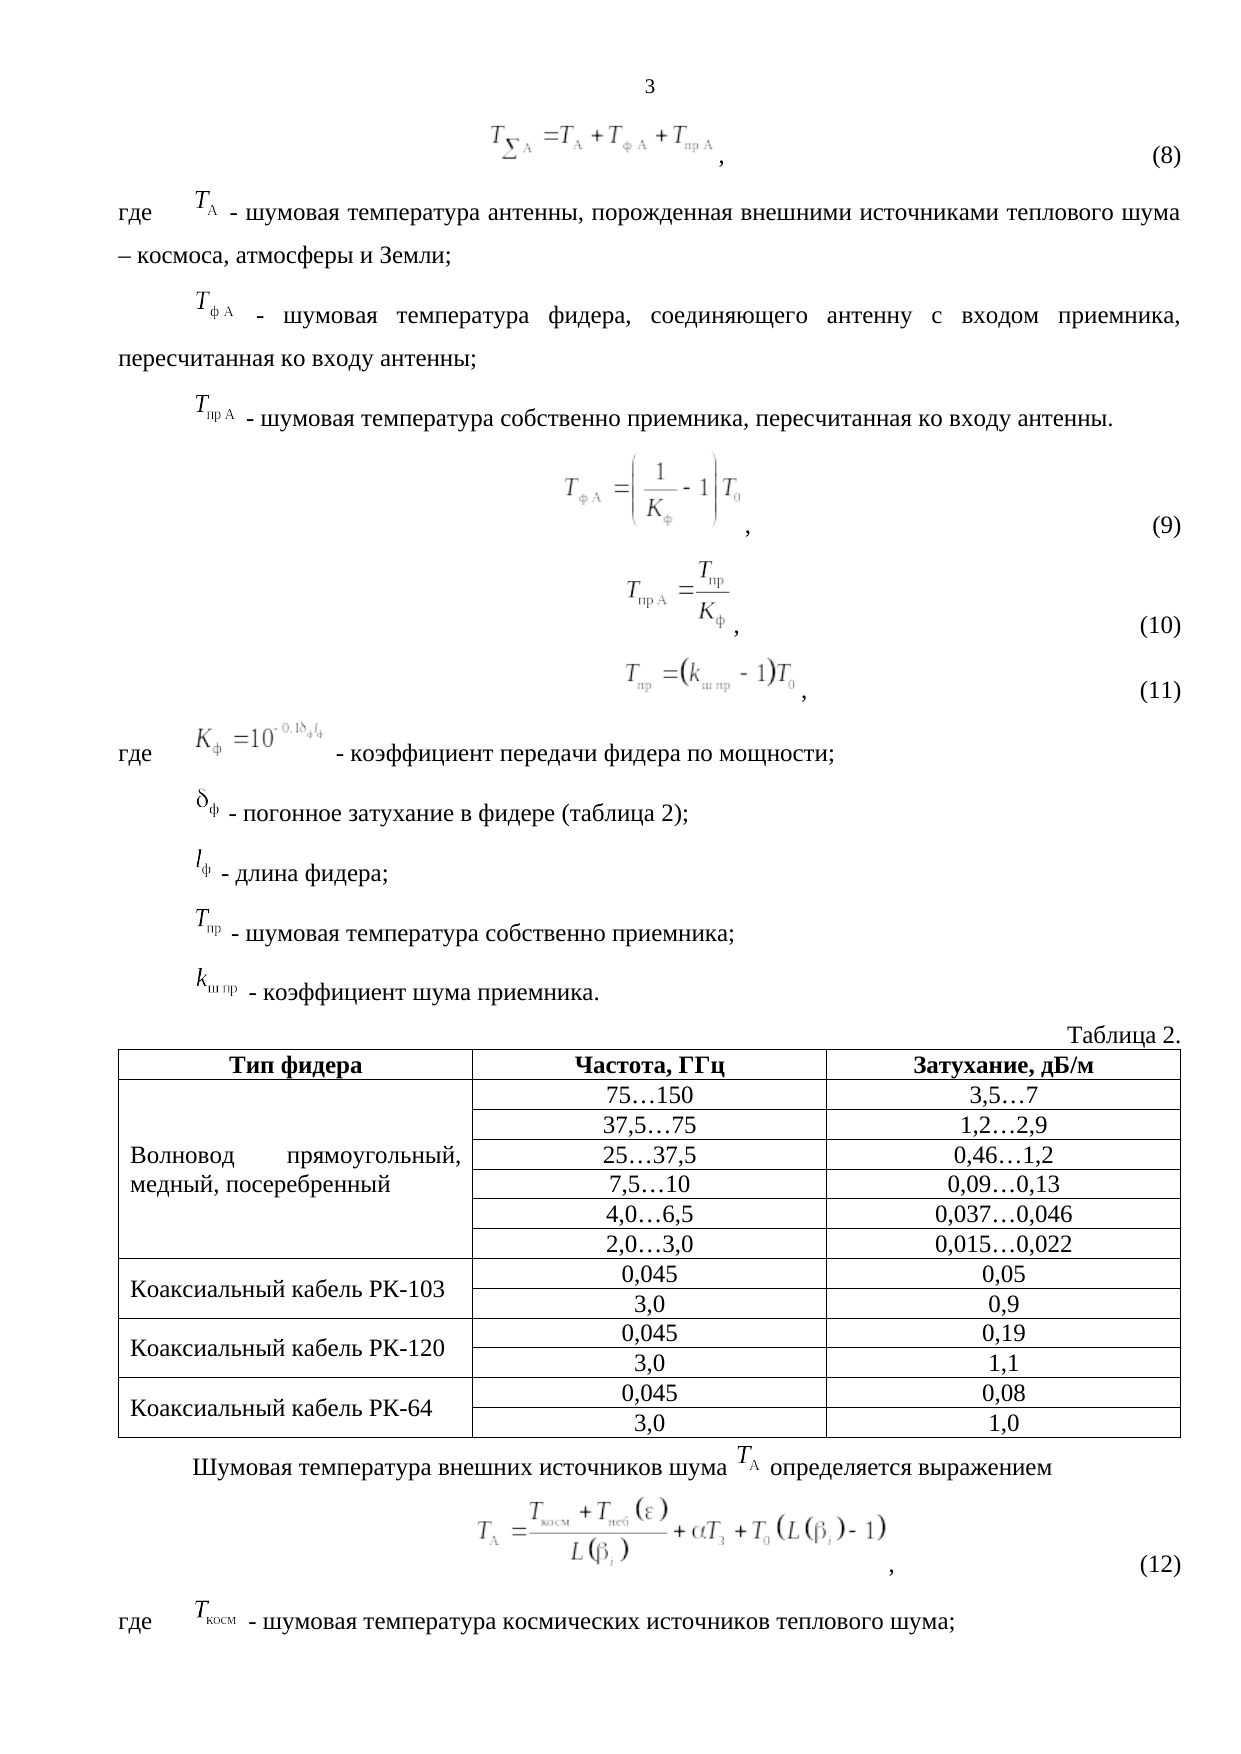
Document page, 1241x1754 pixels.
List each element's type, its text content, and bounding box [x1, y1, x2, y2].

text , (9) [118, 446, 1181, 539]
table_cell 0,045 [473, 1319, 826, 1347]
table_cell Коаксиальный кабель РК-120 [119, 1319, 472, 1377]
table_cell 25…37,5 [473, 1140, 826, 1168]
text , (10) [118, 553, 1181, 639]
text , (8) [118, 118, 1181, 168]
text где - шумовая температура антенны, порожденная внешними источниками теплового шума – космоса, атмосферы и Земли; [118, 183, 1181, 269]
table_cell 4,0…6,5 [473, 1199, 826, 1228]
text где - коэффициент передачи фидера по мощности; [118, 718, 1181, 767]
table_cell 0,46…1,2 [827, 1140, 1180, 1168]
table_header Тип фидера [119, 1050, 472, 1079]
table_cell 0,045 [473, 1378, 826, 1407]
table_cell 0,045 [473, 1259, 826, 1288]
table_cell 2,0…3,0 [473, 1229, 826, 1258]
table_cell 3,5…7 [827, 1080, 1180, 1109]
text - шумовая температура собственно приемника; [118, 901, 1181, 946]
table_cell 3,0 [473, 1348, 826, 1377]
table_cell 0,037…0,046 [827, 1199, 1180, 1228]
text - коэффициент шума приемника. [118, 961, 1181, 1006]
table_cell 0,015…0,022 [827, 1229, 1180, 1258]
table_cell Коаксиальный кабель РК-64 [119, 1378, 472, 1437]
table_cell Волновод прямоугольный, медный, посеребренный [119, 1080, 472, 1258]
table_cell 0,08 [827, 1378, 1180, 1407]
table_cell 3,0 [473, 1408, 826, 1437]
text - длина фидера; [118, 841, 1181, 887]
table_cell 1,2…2,9 [827, 1110, 1180, 1139]
table_cell 1,1 [827, 1348, 1180, 1377]
table_header Затухание, дБ/м [827, 1050, 1180, 1079]
text , (12) [118, 1495, 1181, 1578]
text Таблица 2. [118, 1021, 1181, 1049]
text где - шумовая температура космических источников теплового шума; [118, 1592, 1181, 1635]
table_cell 7,5…10 [473, 1170, 826, 1198]
table_cell 75…150 [473, 1080, 826, 1109]
text , (11) [118, 653, 1181, 703]
text - погонное затухание в фидере (таблица 2); [118, 781, 1181, 827]
text - шумовая температура фидера, соединяющего антенну с входом приемника, пересчитанная ко входу антенны; [118, 283, 1181, 372]
table_cell 0,09…0,13 [827, 1170, 1180, 1198]
table_cell 0,05 [827, 1259, 1180, 1288]
text Шумовая температура внешних источников шума определяется выражением [118, 1438, 1181, 1481]
table_cell 1,0 [827, 1408, 1180, 1437]
table_cell 0,9 [827, 1289, 1180, 1317]
table_header Частота, ГГц [473, 1050, 826, 1079]
table_cell Коаксиальный кабель РК-103 [119, 1259, 472, 1317]
text - шумовая температура собственно приемника, пересчитанная ко входу антенны. [118, 386, 1181, 432]
table_cell 3,0 [473, 1289, 826, 1317]
table_cell 37,5…75 [473, 1110, 826, 1139]
table_cell 0,19 [827, 1319, 1180, 1347]
